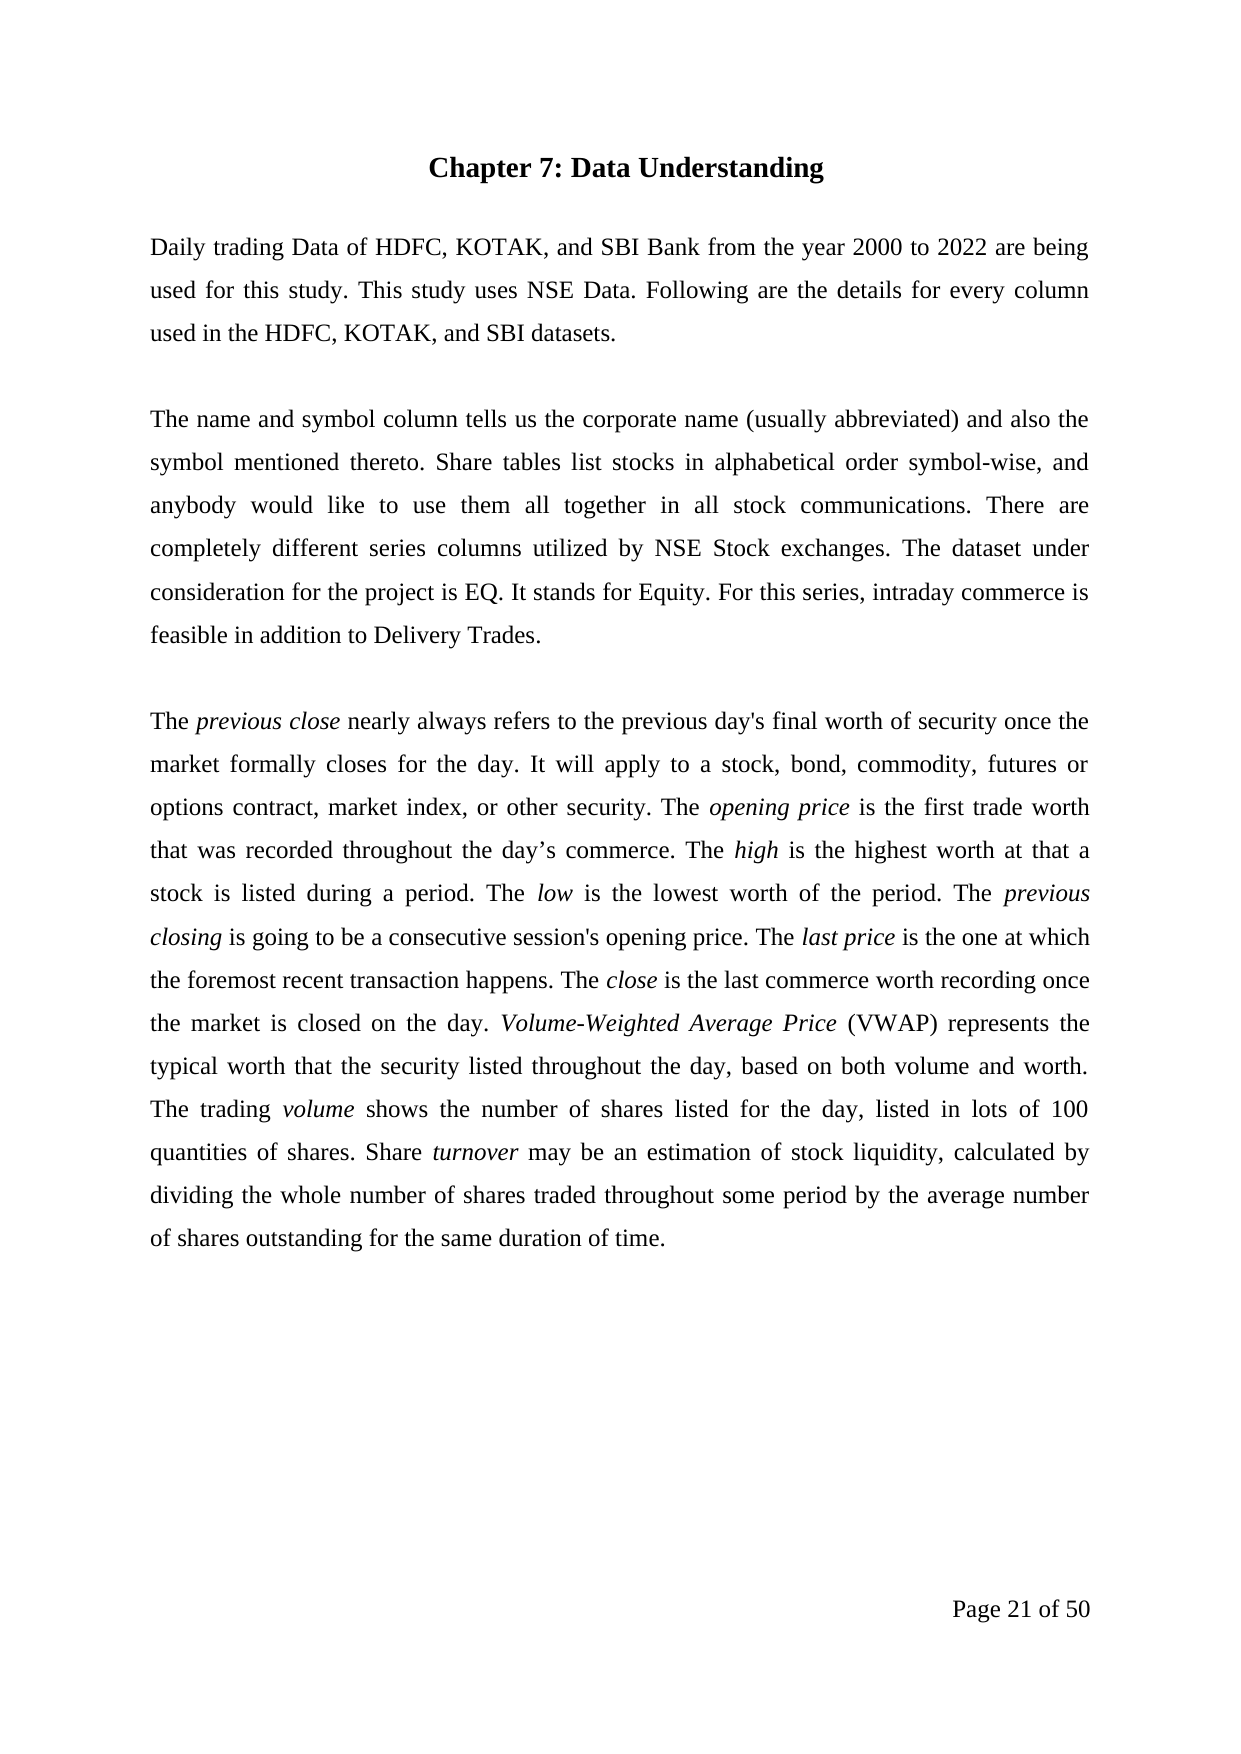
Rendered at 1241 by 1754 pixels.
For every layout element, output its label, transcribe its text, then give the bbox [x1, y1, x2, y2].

text The previous close nearly always refers to the previous day's final worth of security once the market formally closes for the day. It will apply to a stock, bond, commodity, futures or options contract, market index, or other security. The opening price is the first trade worth that was recorded throughout the day’s commerce. The high is the highest worth at that a stock is listed during a period. The low is the lowest worth of the period. The previous closing is going to be a consecutive session's opening price. The last price is the one at which the foremost recent transaction happens. The close is the last commerce worth recording once the market is closed on the day. Volume-Weighted Average Price (VWAP) represents the typical worth that the security listed throughout the day, based on both volume and worth. The trading volume shows the number of shares listed for the day, listed in lots of 100 quantities of shares. Share turnover may be an estimation of stock liquidity, calculated by dividing the whole number of shares traded throughout some period by the average number of shares outstanding for the same duration of time. [150, 706, 1090, 1252]
subtitle Chapter 7: Data Understanding [150, 150, 1102, 183]
text Daily trading Data of HDFC, KOTAK, and SBI Bank from the year 2000 to 2022 are being used for this study. This study uses NSE Data. Following are the details for every column used in the HDFC, KOTAK, and SBI datasets. [150, 232, 1090, 347]
text The name and symbol column tells us the corporate name (usually abbreviated) and also the symbol mentioned thereto. Share tables list stocks in alphabetical order symbol-wise, and anybody would like to use them all together in all stock communications. There are completely different series columns utilized by NSE Stock exchanges. The dataset under consideration for the project is EQ. It stands for Equity. For this series, intraday commerce is feasible in addition to Delivery Trades. [150, 404, 1090, 648]
